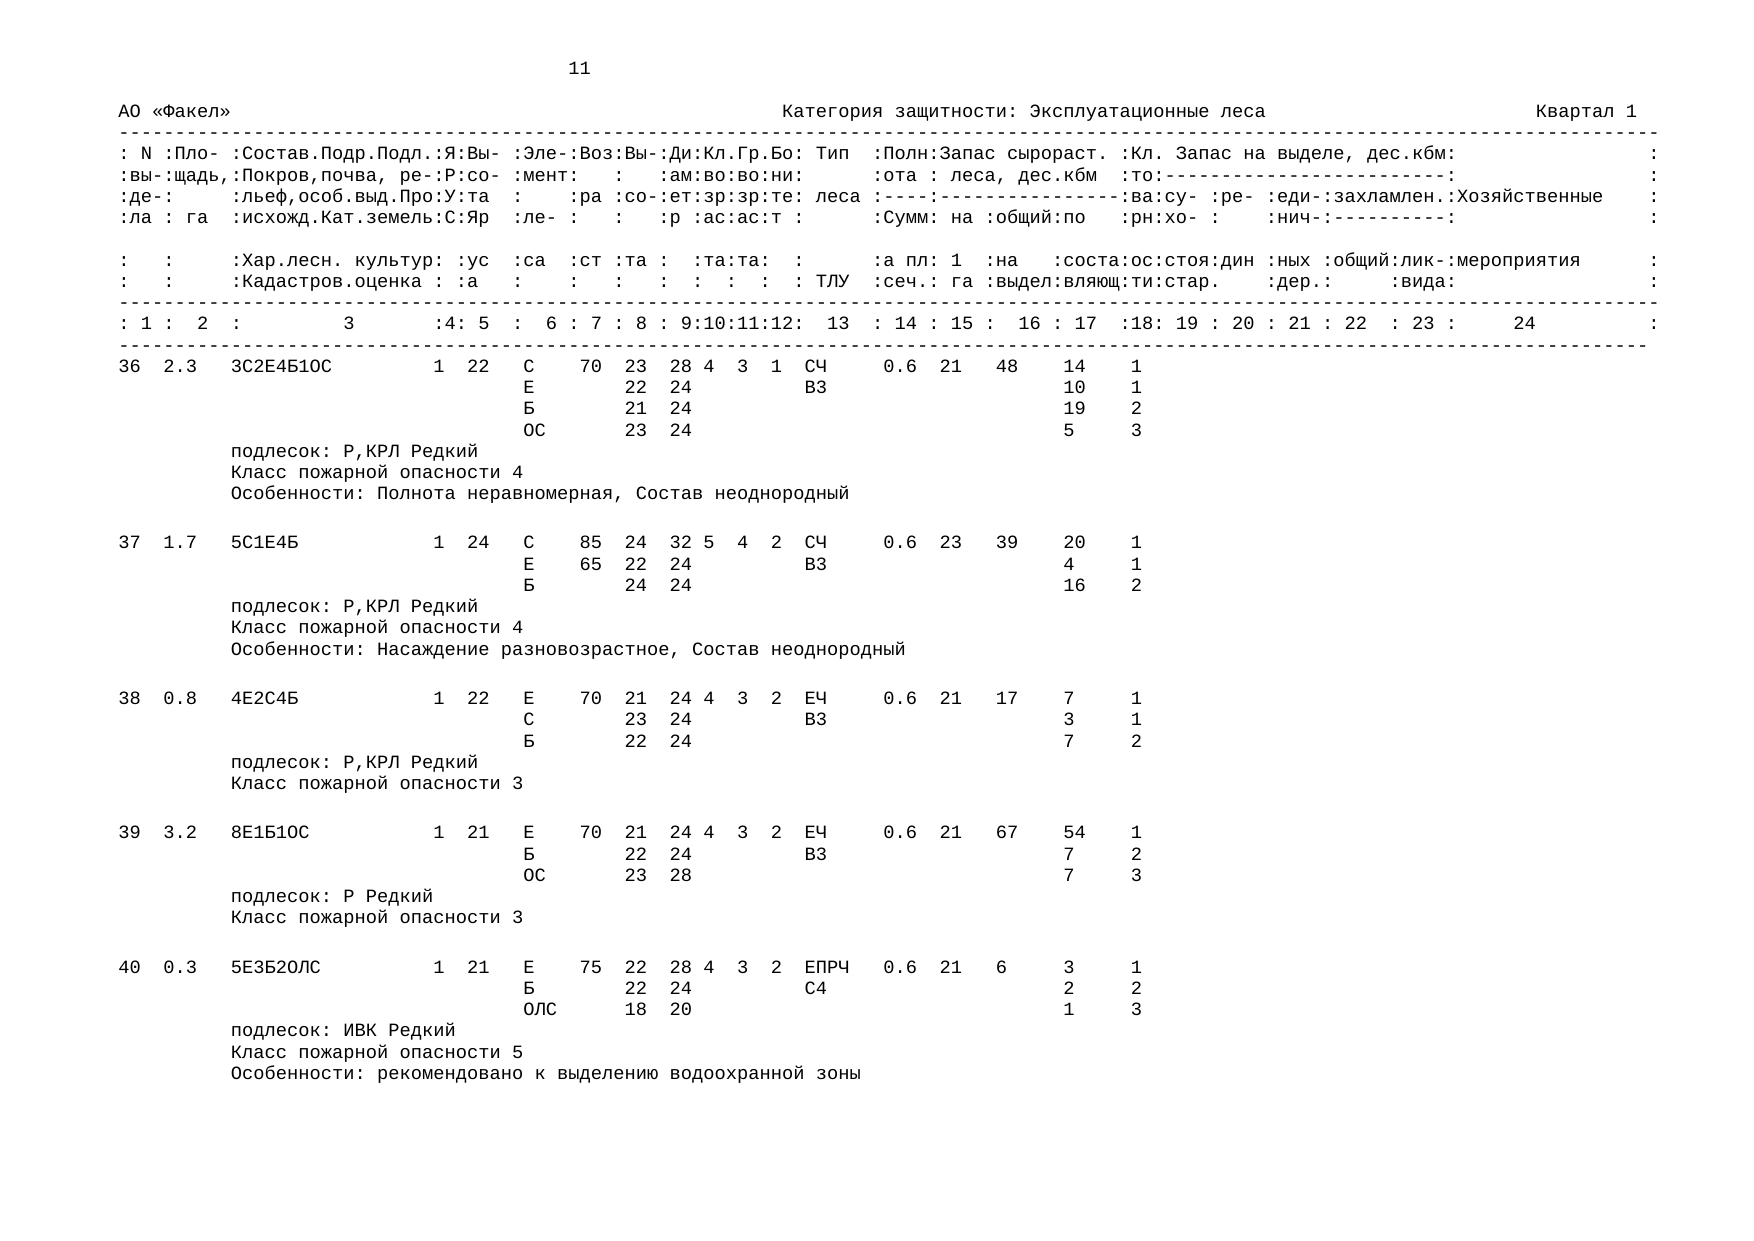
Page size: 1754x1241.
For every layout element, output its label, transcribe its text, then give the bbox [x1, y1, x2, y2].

text Особенности: Насаждение разновозрастное, Состав неоднородный [118, 639, 1695, 661]
text Класс пожарной опасности 3 [118, 908, 1695, 929]
text Б 22 24 В3 7 2 [118, 844, 1695, 866]
text 37 1.7 5С1Е4Б 1 24 С 85 24 32 5 4 2 СЧ 0.6 23 39 20 1 [118, 533, 1695, 554]
text ----------------------------------------------------------------------------------------------------------------------------------------- [118, 123, 1695, 144]
text ---------------------------------------------------------------------------------------------------------------------------------------- [118, 335, 1695, 357]
text 36 2.3 3С2Е4Б1ОС 1 22 С 70 23 28 4 3 1 СЧ 0.6 21 48 14 1 [118, 357, 1695, 378]
text ОС 23 24 5 3 [118, 420, 1695, 442]
text Класс пожарной опасности 4 [118, 463, 1695, 484]
text ОЛС 18 20 1 3 [118, 1000, 1695, 1021]
text подлесок: Р,КРЛ Редкий [118, 597, 1695, 618]
text подлесок: Р,КРЛ Редкий [118, 442, 1695, 463]
text ОС 23 28 7 3 [118, 866, 1695, 887]
text :ла : га :исхожд.Кат.земель:С:Яр :ле- : : :р :ас:ас:т : :Сумм: на :общий:по :рн:хо- : :нич-:----------: : [118, 208, 1695, 229]
text :де-: :льеф,особ.выд.Про:У:та : :ра :со-:ет:зр:зр:те: леса :----:----------------:ва:су- :ре- :еди-:захламлен.:Хозяйственные : [118, 187, 1695, 208]
text Класс пожарной опасности 4 [118, 618, 1695, 639]
text ----------------------------------------------------------------------------------------------------------------------------------------- [118, 293, 1695, 314]
text : : :Кадастров.оценка : :а : : : : : : : : ТЛУ :сеч.: га :выдел:вляющ:ти:стар. :дер.: :вида: : [118, 272, 1695, 293]
text Е 65 22 24 В3 4 1 [118, 554, 1695, 576]
text Б 22 24 С4 2 2 [118, 979, 1695, 1000]
text 11 [118, 59, 1695, 80]
text Особенности: рекомендовано к выделению водоохранной зоны [118, 1064, 1695, 1085]
text подлесок: Р Редкий [118, 887, 1695, 908]
text : : :Хар.лесн. культур: :ус :са :ст :та : :та:та: : :а пл: 1 :на :соста:ос:стоя:дин :ных :общий:лик-:мероприятия : [118, 250, 1695, 272]
text 40 0.3 5Е3Б2ОЛС 1 21 Е 75 22 28 4 3 2 ЕПРЧ 0.6 21 6 3 1 [118, 957, 1695, 979]
text Б 22 24 7 2 [118, 731, 1695, 753]
text Е 22 24 В3 10 1 [118, 378, 1695, 399]
text С 23 24 В3 3 1 [118, 710, 1695, 731]
text Особенности: Полнота неравномерная, Состав неоднородный [118, 484, 1695, 505]
text Класс пожарной опасности 3 [118, 774, 1695, 795]
text Класс пожарной опасности 5 [118, 1042, 1695, 1064]
text : N :Пло- :Состав.Подр.Подл.:Я:Вы- :Эле-:Воз:Вы-:Ди:Кл.Гр.Бо: Тип :Полн:Запас сырораст. :Кл. Запас на выделе, дес.кбм: : [118, 144, 1695, 165]
text АО «Факел» Категория защитности: Эксплуатационные леса Квартал 1 [118, 102, 1695, 123]
text подлесок: Р,КРЛ Редкий [118, 753, 1695, 774]
text :вы-:щадь,:Покров,почва, ре-:Р:со- :мент: : :ам:во:во:ни: :ота : леса, дес.кбм :то:-------------------------: : [118, 165, 1695, 187]
text : 1 : 2 : 3 :4: 5 : 6 : 7 : 8 : 9:10:11:12: 13 : 14 : 15 : 16 : 17 :18: 19 : 20 : 21 : 22 : 23 : 24 : [118, 314, 1695, 335]
text Б 21 24 19 2 [118, 399, 1695, 420]
text 38 0.8 4Е2С4Б 1 22 Е 70 21 24 4 3 2 ЕЧ 0.6 21 17 7 1 [118, 689, 1695, 710]
text 39 3.2 8Е1Б1ОС 1 21 Е 70 21 24 4 3 2 ЕЧ 0.6 21 67 54 1 [118, 823, 1695, 844]
text Б 24 24 16 2 [118, 576, 1695, 597]
text подлесок: ИВК Редкий [118, 1021, 1695, 1042]
